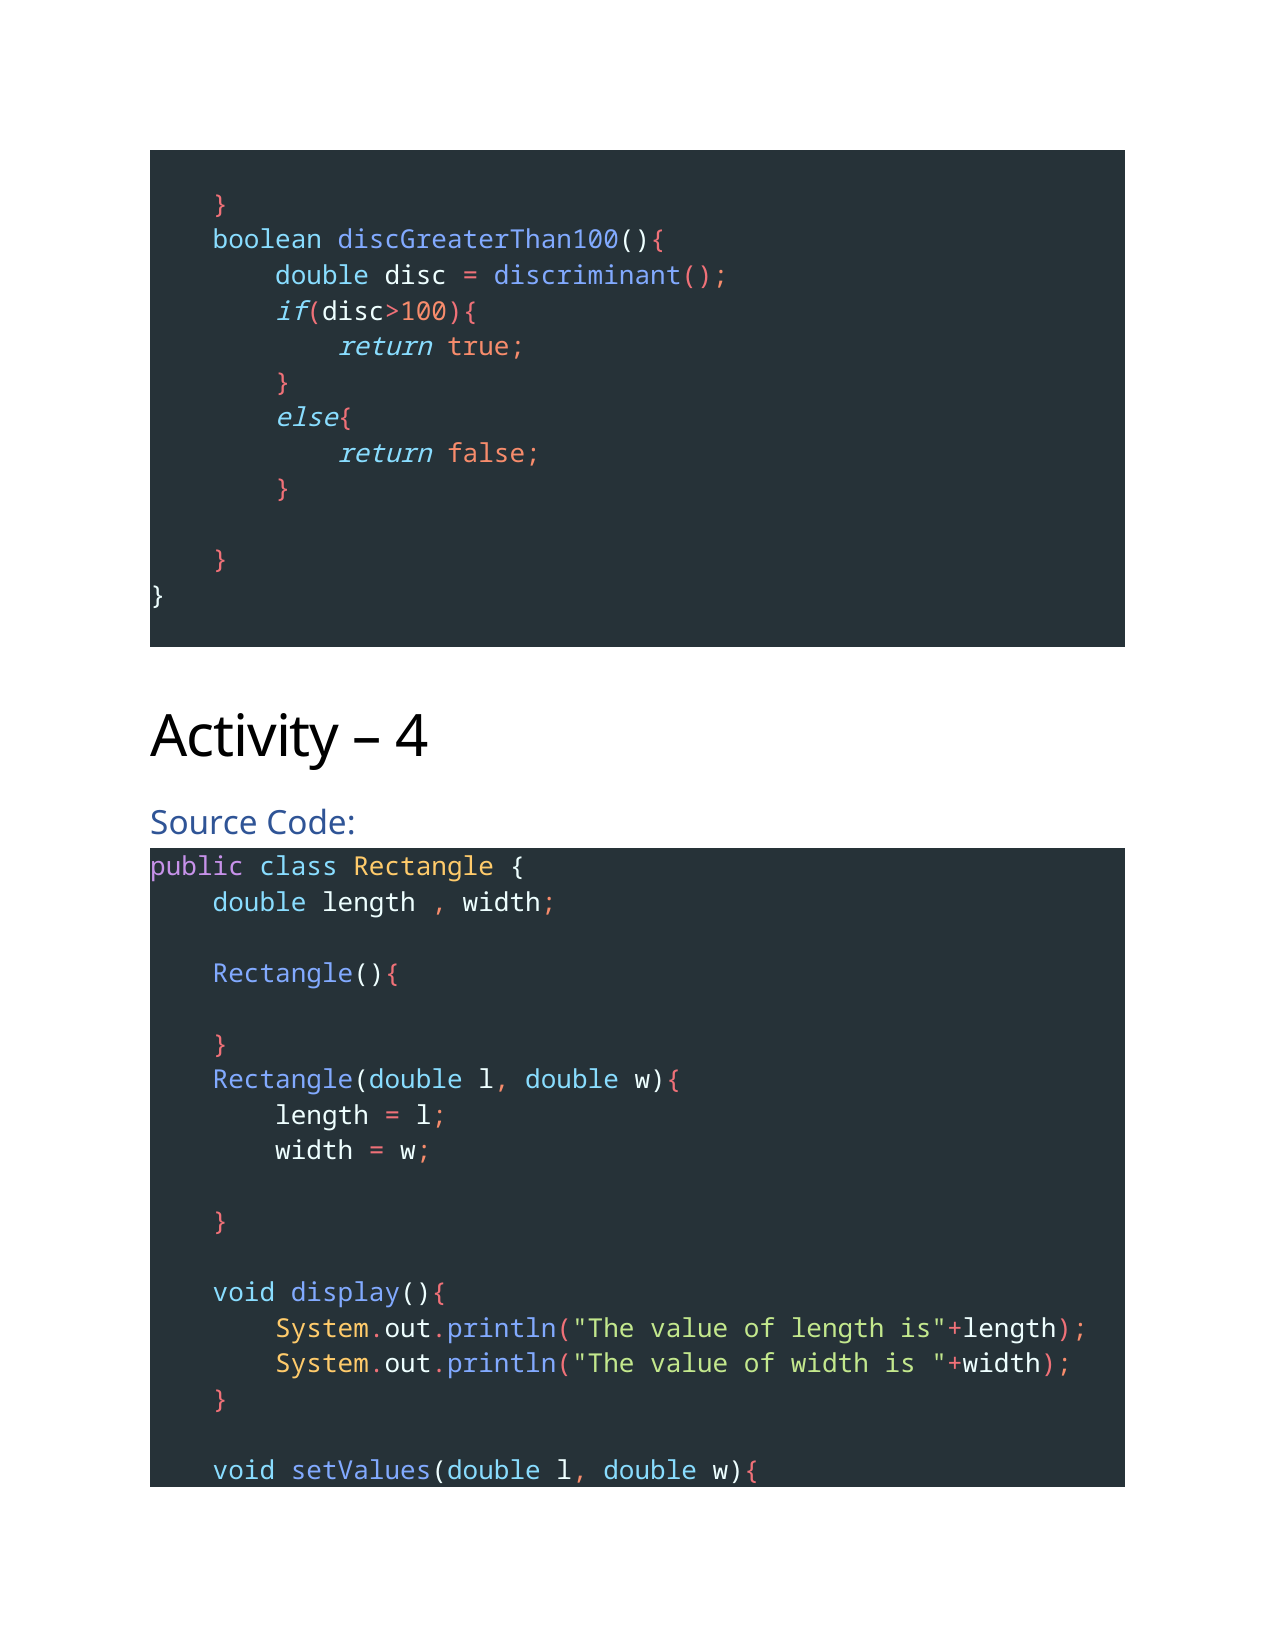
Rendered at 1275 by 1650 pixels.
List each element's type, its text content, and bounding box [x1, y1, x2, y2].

text } [150, 1025, 1125, 1061]
text } [150, 541, 1125, 576]
text if(disc>100){ [150, 292, 1125, 328]
subtitle Source Code: [150, 799, 1125, 844]
text System.out.println("The value of length is"+length); [150, 1309, 1125, 1345]
text double length , width; [150, 883, 1125, 919]
text } [150, 1203, 1125, 1238]
text width = w; [150, 1132, 1125, 1167]
text boolean discGreaterThan100(){ [150, 221, 1125, 257]
title Activity – 4 [150, 694, 1125, 774]
text return false; [150, 434, 1125, 470]
text length = l; [150, 1096, 1125, 1132]
text } [150, 1380, 1125, 1416]
text } [150, 470, 1125, 505]
text double disc = discriminant(); [150, 257, 1125, 292]
text } [150, 186, 1125, 221]
text else{ [150, 399, 1125, 434]
text void display(){ [150, 1274, 1125, 1309]
text void setValues(double l, double w){ [150, 1451, 1125, 1487]
text return true; [150, 328, 1125, 363]
text Rectangle(){ [150, 954, 1125, 990]
text } [150, 363, 1125, 399]
text System.out.println("The value of width is "+width); [150, 1345, 1125, 1380]
text } [150, 576, 1125, 612]
text Rectangle(double l, double w){ [150, 1061, 1125, 1096]
text public class Rectangle { [150, 848, 1125, 883]
